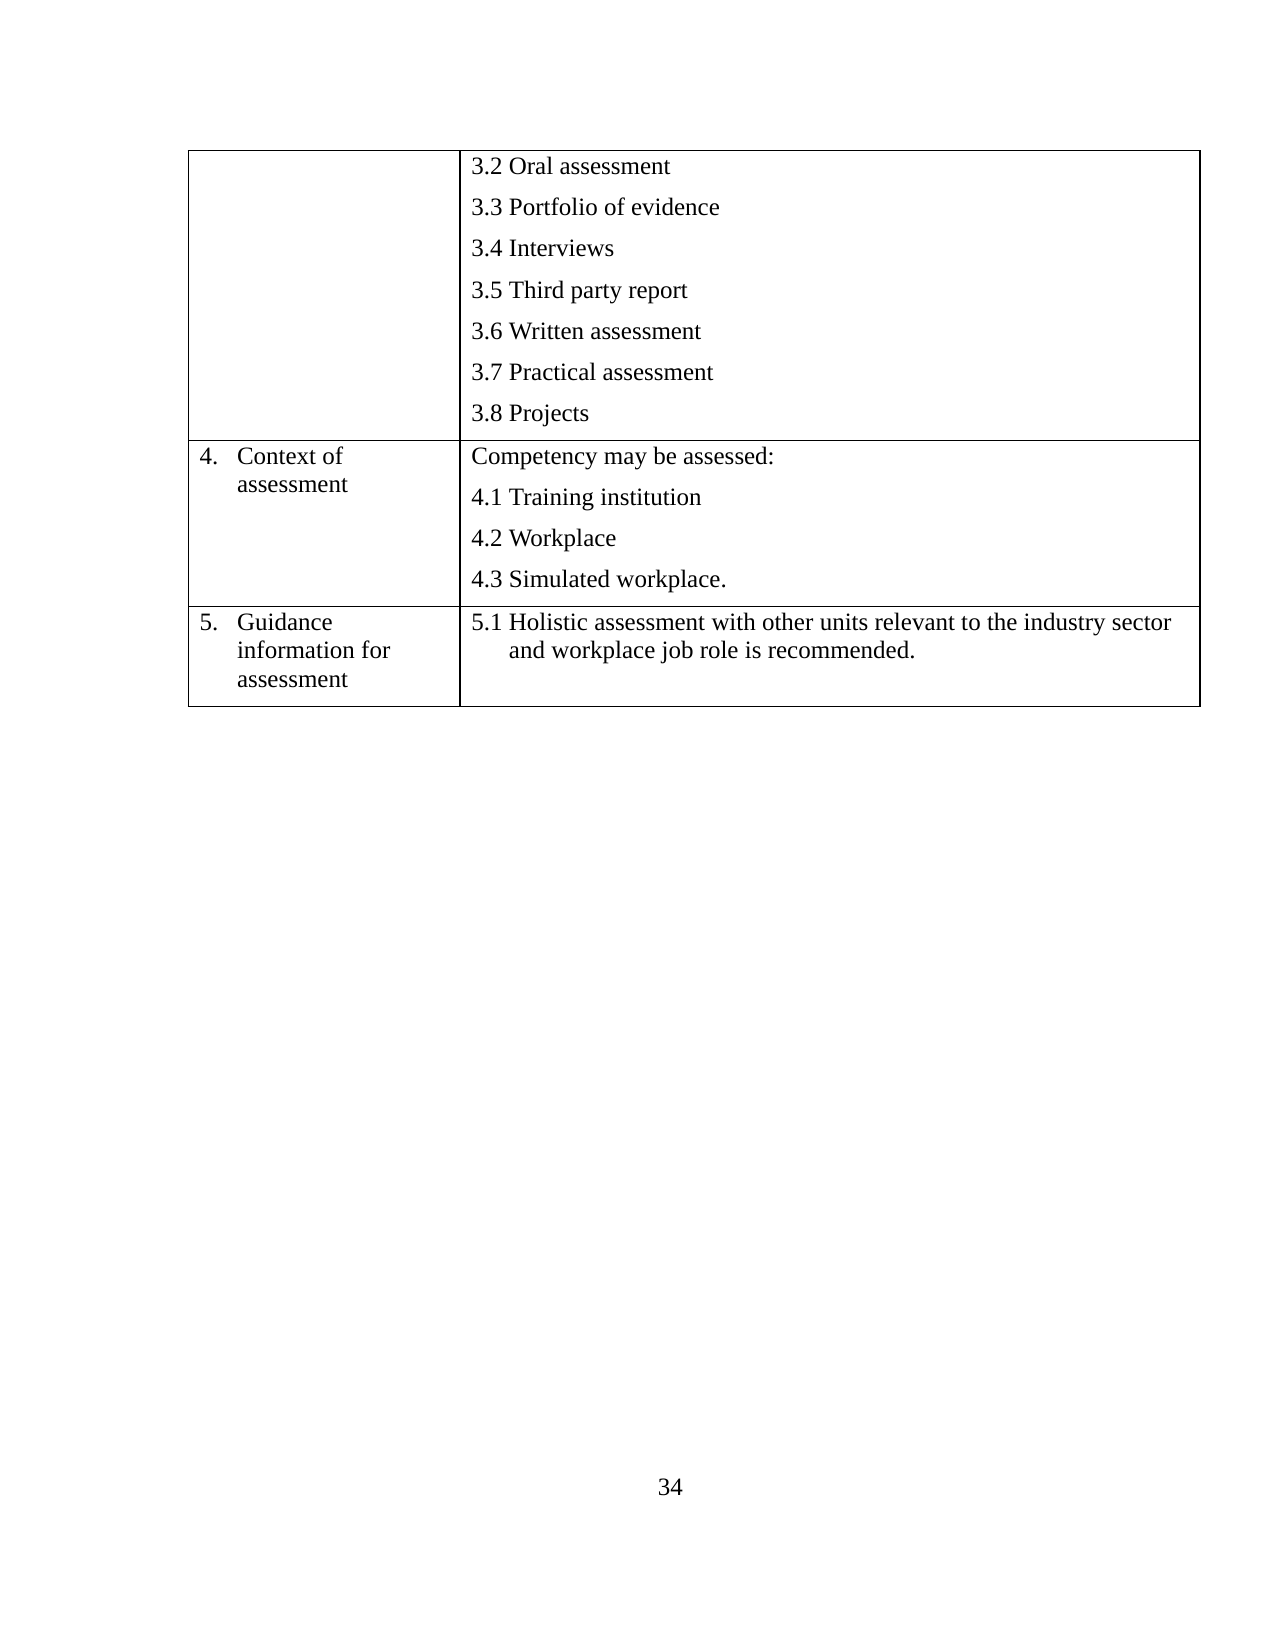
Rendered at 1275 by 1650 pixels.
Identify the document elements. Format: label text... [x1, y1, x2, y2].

table_cell Guidance information for assessment [189, 607, 459, 706]
table_cell Competency may be assessed: Training institution Workplace Simulated workplace. [461, 441, 1199, 606]
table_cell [189, 151, 459, 440]
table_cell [461, 151, 1199, 440]
table_cell Holistic assessment with other units relevant to the industry sector and workplace job role is recommended. [461, 607, 1199, 706]
table_cell Context of assessment [189, 441, 459, 606]
